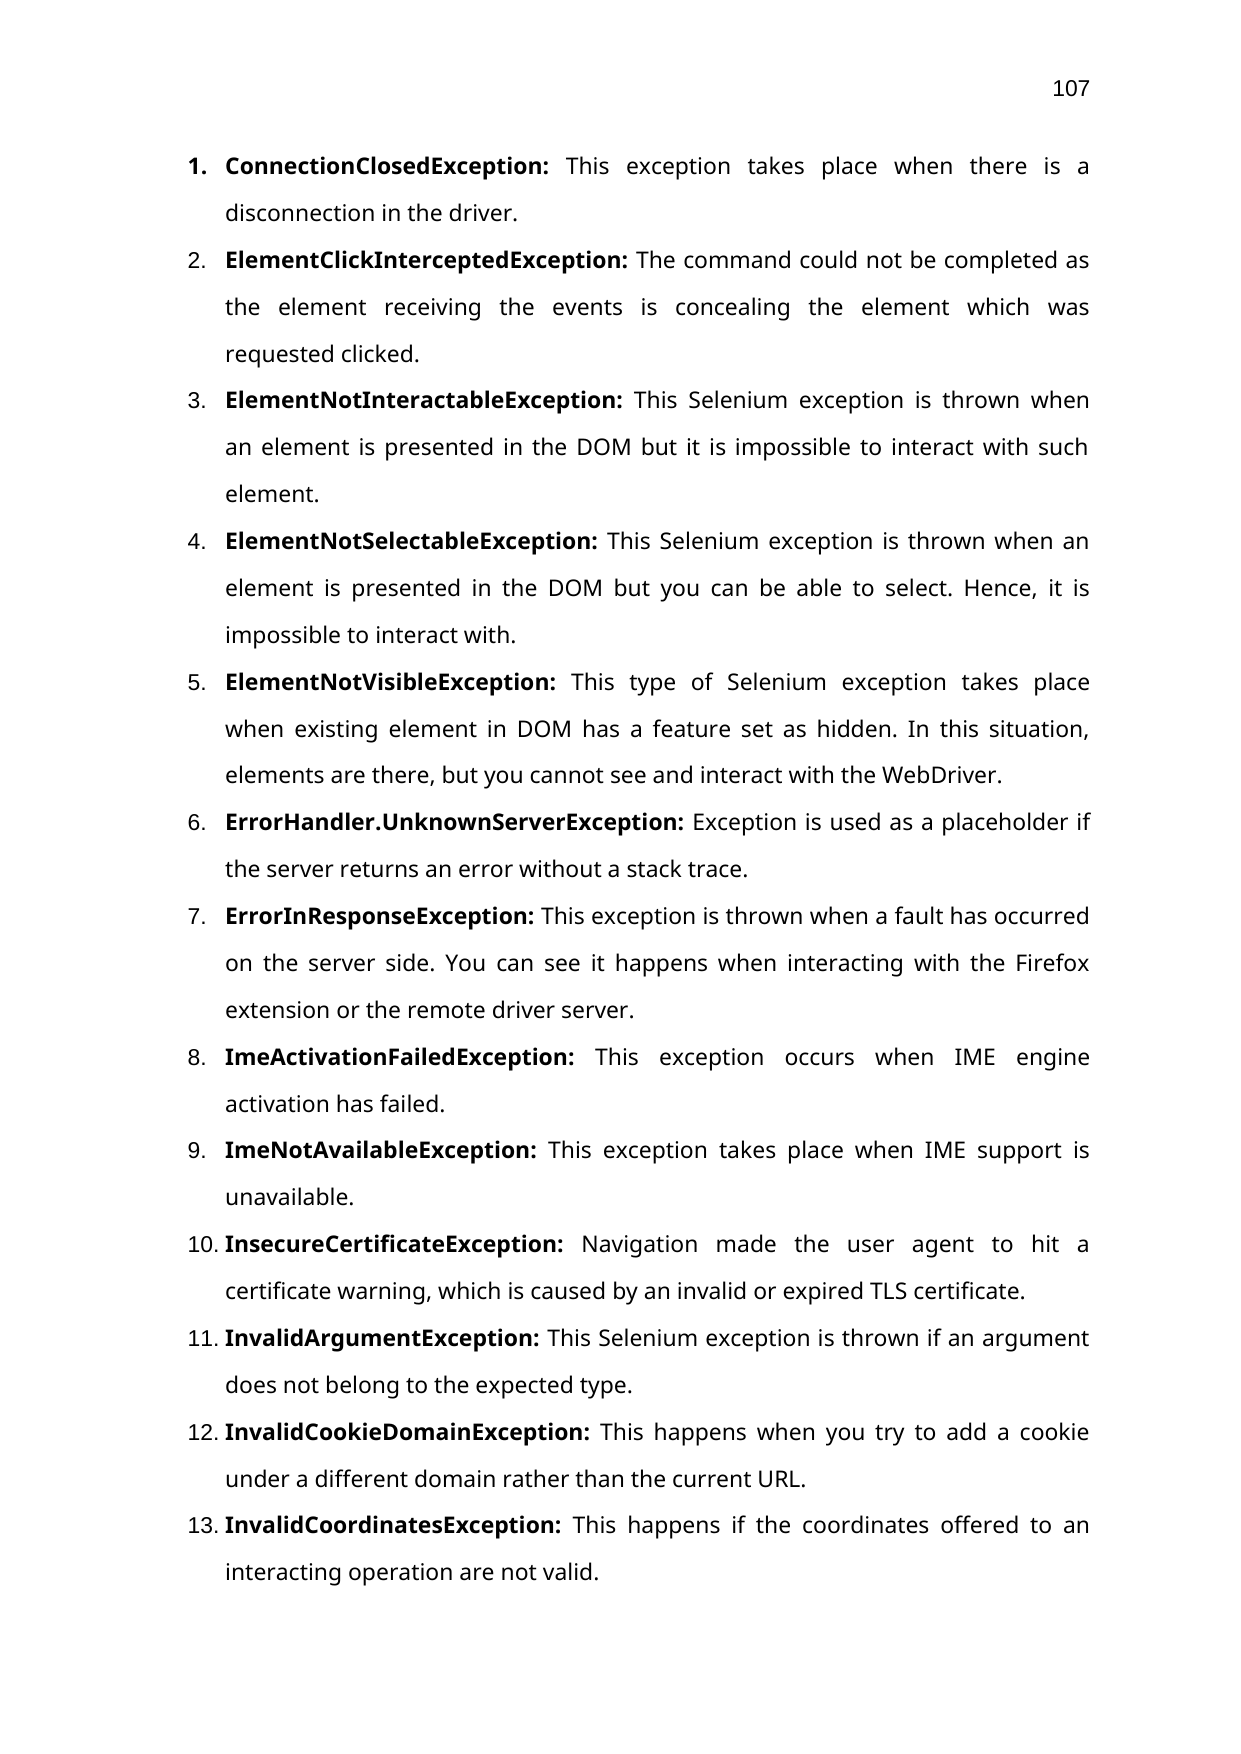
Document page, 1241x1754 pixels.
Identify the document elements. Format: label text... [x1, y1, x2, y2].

list InvalidCookieDomainException: This happens when you try to add a cookie under a different domain rather than the current URL. [187, 1416, 1090, 1494]
list InvalidCoordinatesException: This happens if the coordinates offered to an interacting operation are not valid. [187, 1509, 1090, 1587]
list ImeActivationFailedException: This exception occurs when IME engine activation has failed. [187, 1041, 1090, 1119]
list ImeNotAvailableException: This exception takes place when IME support is unavailable. [187, 1134, 1090, 1212]
list ElementNotInteractableException: This Selenium exception is thrown when an element is presented in the DOM but it is impossible to interact with such element. [187, 384, 1090, 509]
list InsecureCertificateException: Navigation made the user agent to hit a certificate warning, which is caused by an invalid or expired TLS certificate. [187, 1228, 1090, 1306]
list ElementNotSelectableException: This Selenium exception is thrown when an element is presented in the DOM but you can be able to select. Hence, it is impossible to interact with. [187, 525, 1090, 650]
list InvalidArgumentException: This Selenium exception is thrown if an argument does not belong to the expected type. [187, 1322, 1090, 1400]
list ConnectionClosedException: This exception takes place when there is a disconnection in the driver. [187, 150, 1090, 228]
list ErrorInResponseException: This exception is thrown when a fault has occurred on the server side. You can see it happens when interacting with the Firefox extension or the remote driver server. [187, 900, 1090, 1025]
list ErrorHandler.UnknownServerException: Exception is used as a placeholder if the server returns an error without a stack trace. [187, 806, 1090, 884]
list ElementNotVisibleException: This type of Selenium exception takes place when existing element in DOM has a feature set as hidden. In this situation, elements are there, but you cannot see and interact with the WebDriver. [187, 666, 1090, 791]
list ElementClickInterceptedException: The command could not be completed as the element receiving the events is concealing the element which was requested clicked. [187, 244, 1090, 369]
